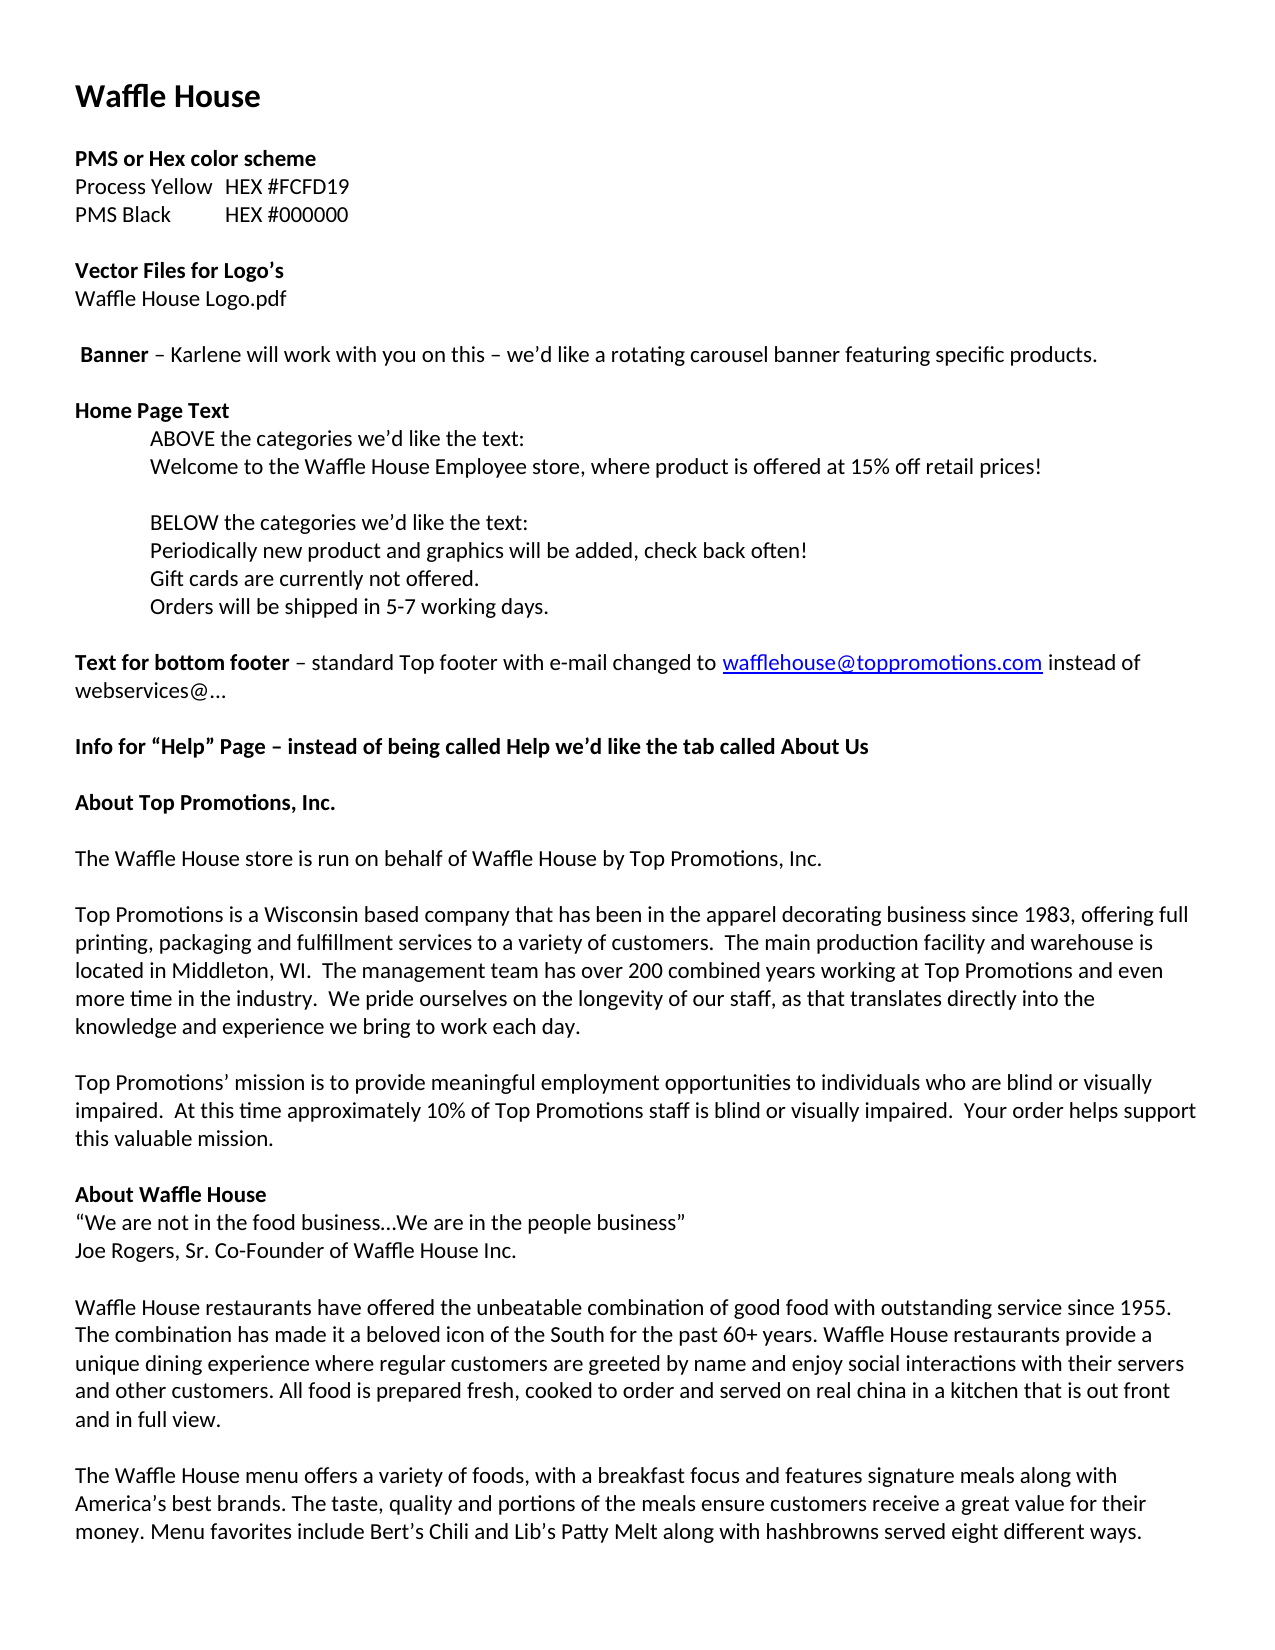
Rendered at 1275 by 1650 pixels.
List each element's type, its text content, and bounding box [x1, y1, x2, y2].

text The Waffle House menu offers a variety of foods, with a breakfast focus and features signature meals along with America’s best brands. The taste, quality and portions of the meals ensure customers receive a great value for their money. Menu favorites include Bert’s Chili and Lib’s Patty Melt along with hashbrowns served eight different ways. [75, 1461, 1200, 1545]
text Periodically new product and graphics will be added, check back often! [150, 536, 1200, 564]
text Gift cards are currently not offered. [150, 564, 1200, 592]
text Vector Files for Logo’s [75, 256, 1200, 284]
text “We are not in the food business…We are in the people business” [75, 1208, 1200, 1237]
text PMS Black HEX #000000 [75, 200, 1200, 228]
text The Waffle House store is run on behalf of Waffle House by Top Promotions, Inc. [75, 844, 1200, 872]
text PMS or Hex color scheme [75, 144, 1200, 172]
text About Waffle House [75, 1181, 1200, 1208]
text Top Promotions is a Wisconsin based company that has been in the apparel decorating business since 1983, offering full printing, packaging and fulfillment services to a variety of customers. The main production facility and warehouse is located in Middleton, WI. The management team has over 200 combined years working at Top Promotions and even more time in the industry. We pride ourselves on the longevity of our staff, as that translates directly into the knowledge and experience we bring to work each day. [75, 900, 1200, 1040]
text Home Page Text [75, 396, 1200, 424]
text Text for bottom footer – standard Top footer with e-mail changed to wafflehouse@toppromotions.com instead of webservices@... [75, 648, 1200, 704]
text Waffle House [75, 75, 1200, 116]
text Welcome to the Waffle House Employee store, where product is offered at 15% off retail prices! [75, 452, 1200, 480]
text Orders will be shipped in 5-7 working days. [150, 592, 1200, 620]
text Waffle House restaurants have offered the unbeatable combination of good food with outstanding service since 1955. The combination has made it a beloved icon of the South for the past 60+ years. Waffle House restaurants provide a unique dining experience where regular customers are greeted by name and enjoy social interactions with their servers and other customers. All food is prepared fresh, cooked to order and served on real china in a kitchen that is out front and in full view. [75, 1293, 1200, 1433]
text Banner – Karlene will work with you on this – we’d like a rotating carousel banner featuring specific products. [75, 340, 1200, 368]
text Process Yellow HEX #FCFD19 [75, 172, 1200, 200]
text Top Promotions’ mission is to provide meaningful employment opportunities to individuals who are blind or visually impaired. At this time approximately 10% of Top Promotions staff is blind or visually impaired. Your order helps support this valuable mission. [75, 1068, 1200, 1152]
text Info for “Help” Page – instead of being called Help we’d like the tab called About Us [75, 732, 1200, 760]
text About Top Promotions, Inc. [75, 788, 1200, 816]
text BELOW the categories we’d like the text: [75, 508, 1200, 536]
text ABOVE the categories we’d like the text: [75, 424, 1200, 452]
text Waffle House Logo.pdf [75, 284, 1200, 312]
text Joe Rogers, Sr. Co-Founder of Waffle House Inc. [75, 1237, 1200, 1264]
